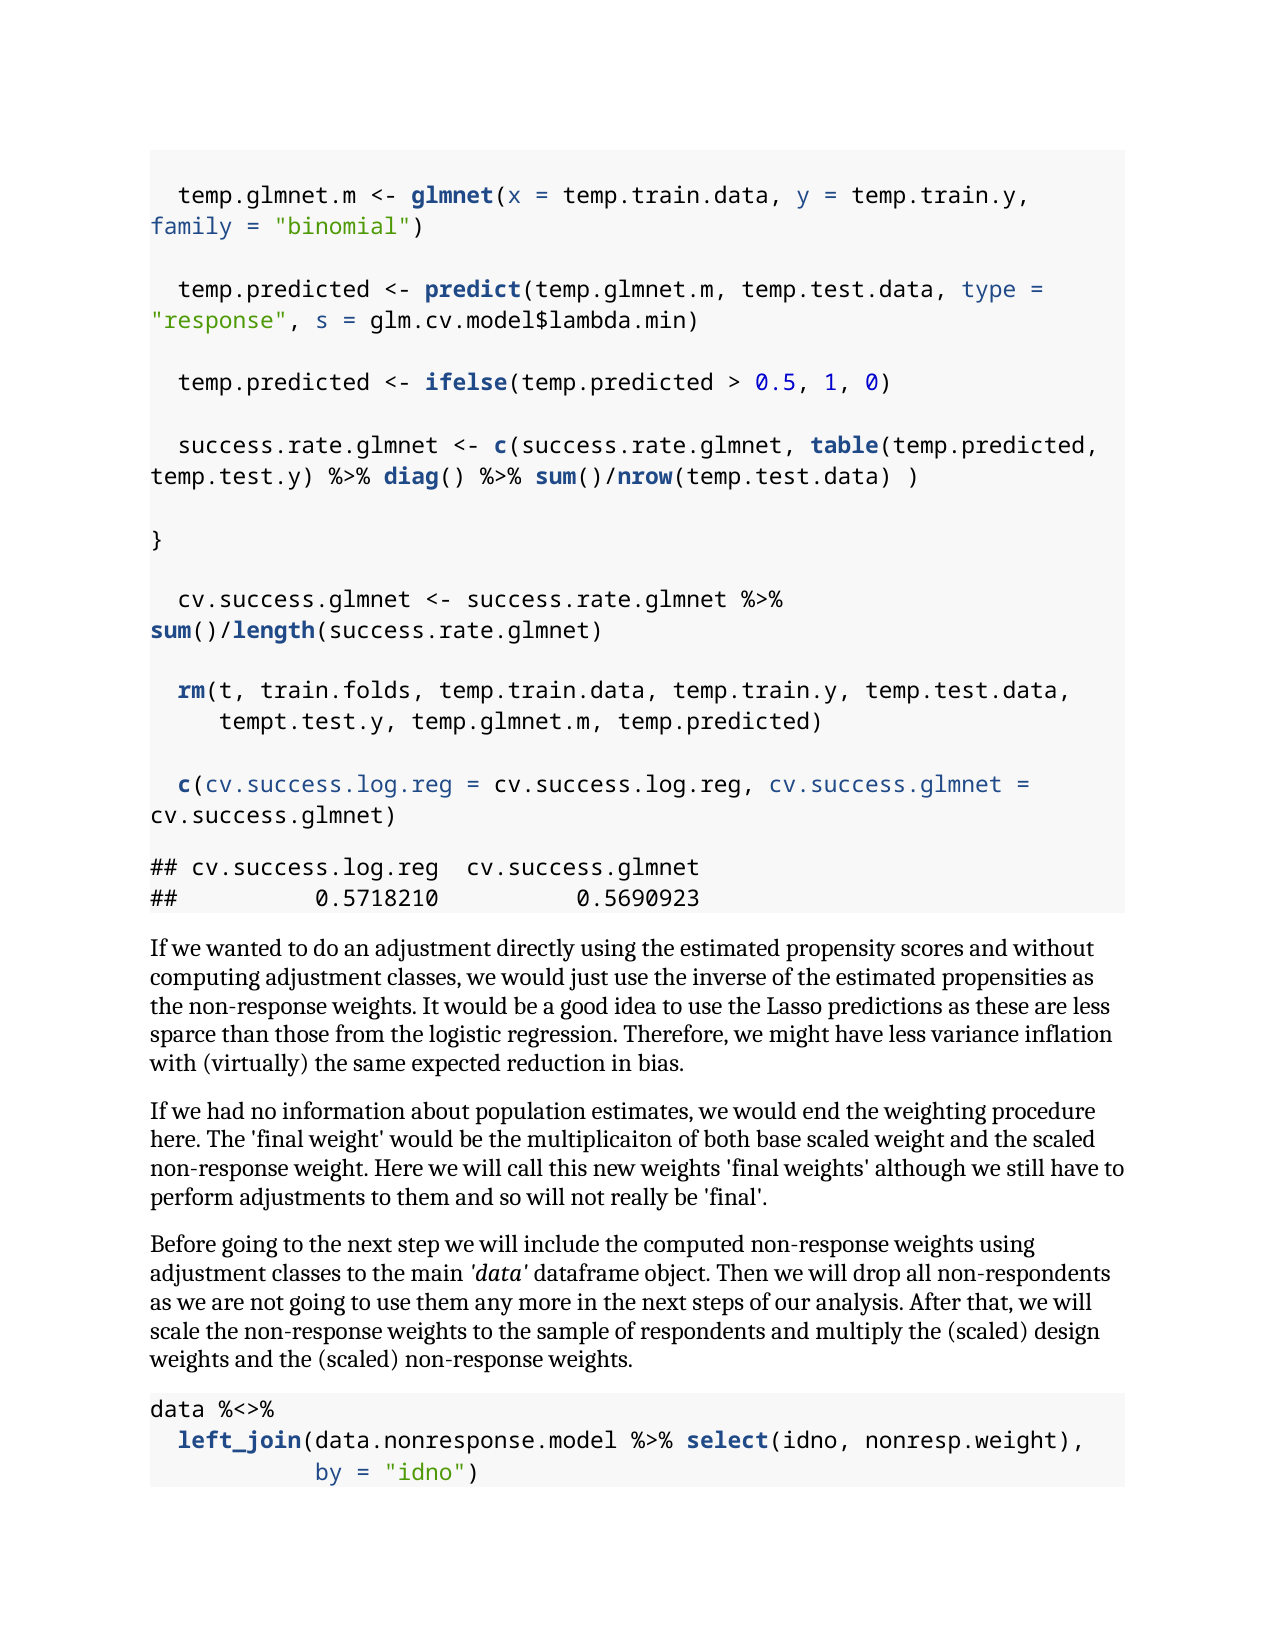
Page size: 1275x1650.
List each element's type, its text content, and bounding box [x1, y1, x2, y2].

text If we had no information about population estimates, we would end the weighting procedure here. The 'final weight' would be the multiplicaiton of both base scaled weight and the scaled non-response weight. Here we will call this new weights 'final weights' although we still have to perform adjustments to them and so will not really be 'final'. [150, 1097, 1125, 1212]
text If we wanted to do an adjustment directly using the estimated propensity scores and without computing adjustment classes, we would just use the inverse of the estimated propensities as the non-response weights. It would be a good idea to use the Lasso predictions as these are less sparce than those from the logistic regression. Therefore, we might have less variance inflation with (virtually) the same expected reduction in bias. [150, 934, 1125, 1078]
text ## cv.success.log.reg cv.success.glmnet ## 0.5718210 0.5690923 [150, 851, 1125, 913]
text Before going to the next step we will include the computed non-response weights using adjustment classes to the main 'data' dataframe object. Then we will drop all non-respondents as we are not going to use them any more in the next steps of our analysis. After that, we will scale the non-response weights to the sample of respondents and multiply the (scaled) design weights and the (scaled) non-response weights. [150, 1230, 1125, 1374]
